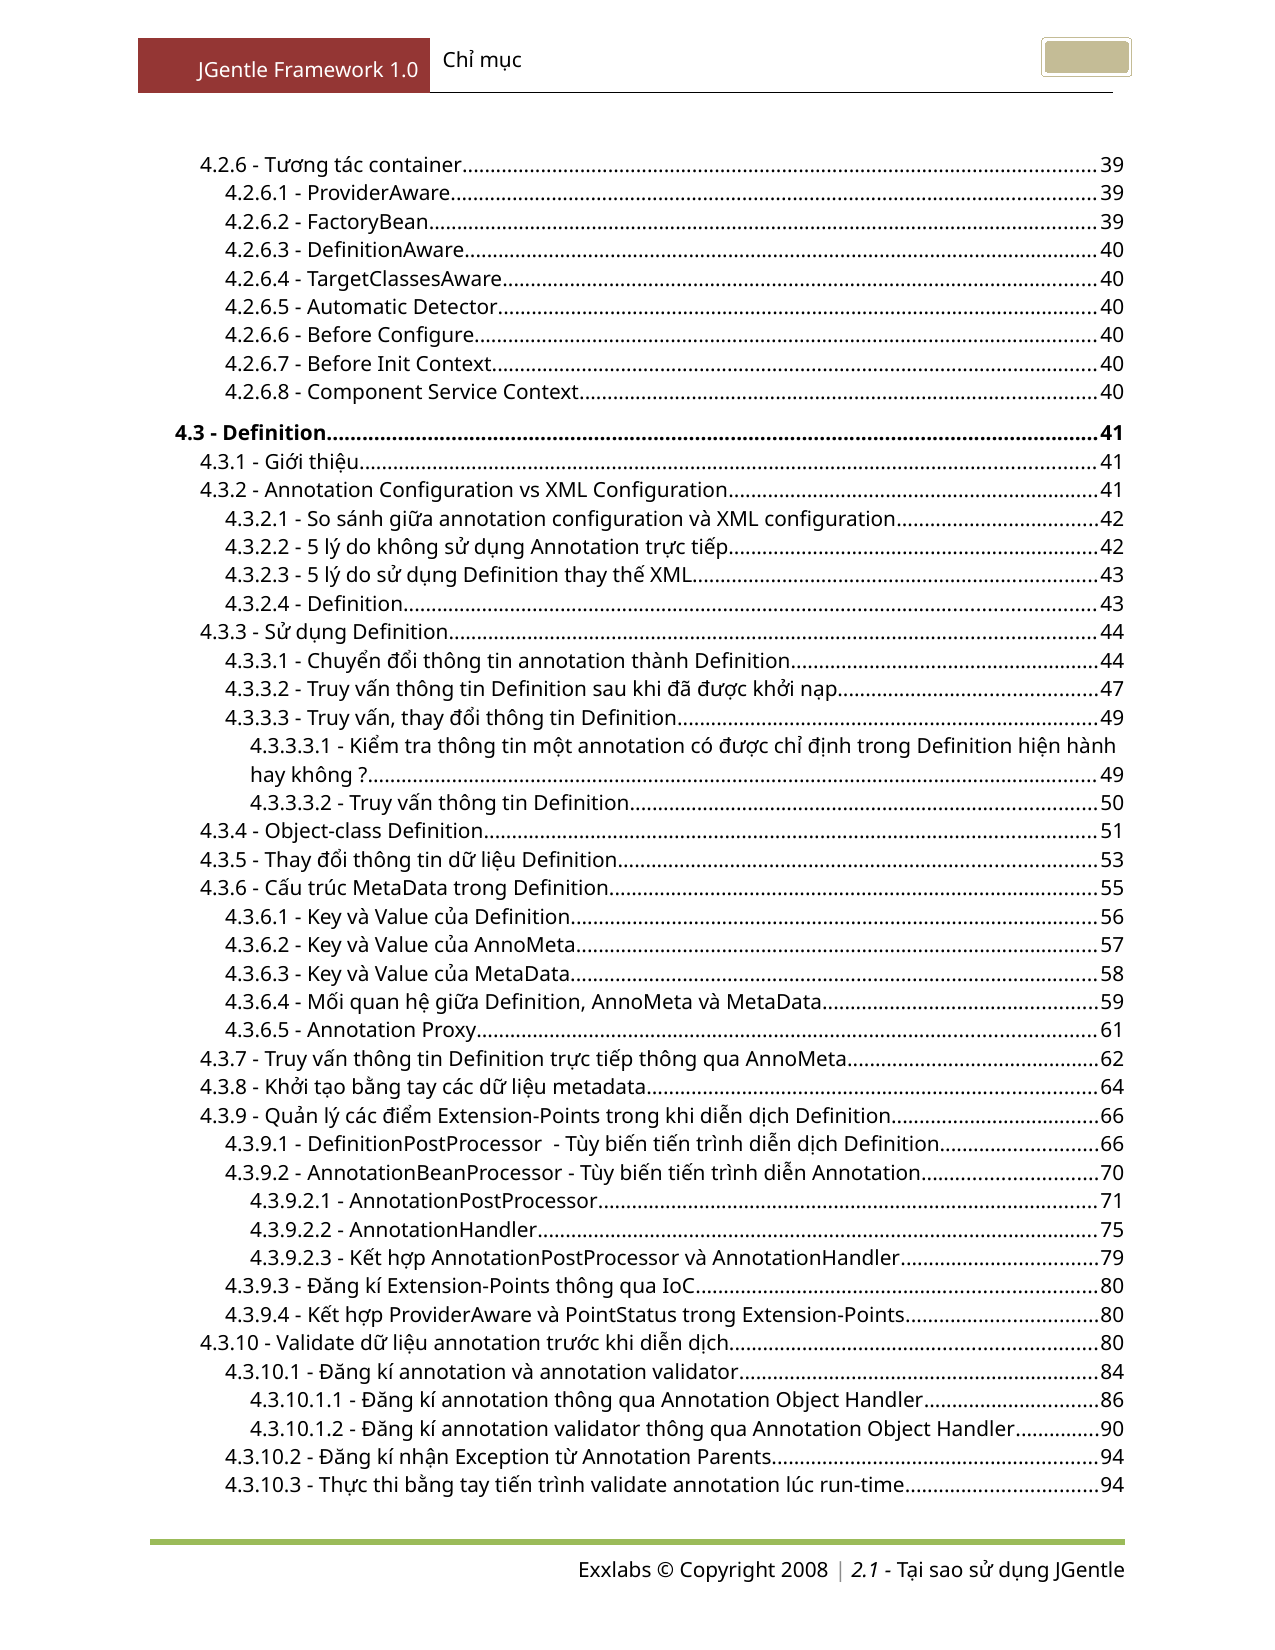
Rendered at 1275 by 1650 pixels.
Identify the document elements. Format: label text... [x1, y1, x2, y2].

text 4.3.2.4 - Definition 43 [225, 589, 1125, 617]
text 4.3.6.4 - Mối quan hệ giữa Definition, AnnoMeta và MetaData 59 [225, 987, 1125, 1016]
text 4.3.2 - Annotation Configuration vs XML Configuration 41 [200, 475, 1125, 504]
text 4.3.6 - Cấu trúc MetaData trong Definition 55 [200, 873, 1125, 902]
text 4.3.9.4 - Kết hợp ProviderAware và PointStatus trong Extension-Points 80 [225, 1300, 1125, 1328]
text 4.2.6.6 - Before Configure 40 [225, 321, 1125, 349]
text 4.3.10.3 - Thực thi bằng tay tiến trình validate annotation lúc run-time 94 [225, 1471, 1125, 1499]
text 4.3.9 - Quản lý các điểm Extension-Points trong khi diễn dịch Definition 66 [200, 1101, 1125, 1129]
text 4.2.6.8 - Component Service Context 40 [225, 377, 1125, 406]
text 4.3.10.1.2 - Đăng kí annotation validator thông qua Annotation Object Handler 90 [250, 1414, 1125, 1442]
text 4.3.9.2.1 - AnnotationPostProcessor 71 [250, 1186, 1125, 1215]
text 4.3.4 - Object-class Definition 51 [200, 817, 1125, 845]
text 4.3.3.3.1 - Kiểm tra thông tin một annotation có được chỉ định trong Definition hiện hành hay không ? 49 [250, 731, 1125, 788]
text 4.3.6.5 - Annotation Proxy 61 [225, 1016, 1125, 1044]
text 4.3.3.1 - Chuyển đổi thông tin annotation thành Definition 44 [225, 646, 1125, 674]
text 4.2.6 - Tương tác container 39 [200, 150, 1125, 178]
text 4.3.8 - Khởi tạo bằng tay các dữ liệu metadata 64 [200, 1072, 1125, 1101]
text 4.3.2.1 - So sánh giữa annotation configuration và XML configuration 42 [225, 504, 1125, 532]
text 4.2.6.4 - TargetClassesAware 40 [225, 264, 1125, 292]
text 4.2.6.2 - FactoryBean 39 [225, 207, 1125, 235]
text 4.3.10.2 - Đăng kí nhận Exception từ Annotation Parents 94 [225, 1442, 1125, 1471]
text 4.3.10.1.1 - Đăng kí annotation thông qua Annotation Object Handler 86 [250, 1385, 1125, 1414]
text 4.3.3.3 - Truy vấn, thay đổi thông tin Definition 49 [225, 703, 1125, 731]
text 4.3.3.3.2 - Truy vấn thông tin Definition 50 [250, 788, 1125, 817]
text 4.3.2.3 - 5 lý do sử dụng Definition thay thế XML 43 [225, 561, 1125, 589]
text 4.3.2.2 - 5 lý do không sử dụng Annotation trực tiếp 42 [225, 532, 1125, 561]
text 4.3.10.1 - Đăng kí annotation và annotation validator 84 [225, 1357, 1125, 1385]
text 4.2.6.7 - Before Init Context 40 [225, 349, 1125, 377]
text 4.3.6.1 - Key và Value của Definition 56 [225, 902, 1125, 930]
text 4.3.9.2.3 - Kết hợp AnnotationPostProcessor và AnnotationHandler 79 [250, 1243, 1125, 1272]
text 4.2.6.5 - Automatic Detector 40 [225, 292, 1125, 321]
text 4.3.7 - Truy vấn thông tin Definition trực tiếp thông qua AnnoMeta 62 [200, 1044, 1125, 1072]
text 4.2.6.1 - ProviderAware 39 [225, 178, 1125, 207]
text 4.3.5 - Thay đổi thông tin dữ liệu Definition 53 [200, 845, 1125, 873]
text 4.3 - Definition 41 [175, 418, 1125, 447]
text 4.3.3.2 - Truy vấn thông tin Definition sau khi đã được khởi nạp 47 [225, 674, 1125, 703]
text 4.3.10 - Validate dữ liệu annotation trước khi diễn dịch 80 [200, 1328, 1125, 1357]
text 4.3.6.3 - Key và Value của MetaData 58 [225, 959, 1125, 987]
text 4.3.3 - Sử dụng Definition 44 [200, 617, 1125, 646]
text 4.3.1 - Giới thiệu 41 [200, 447, 1125, 475]
text 4.3.9.2 - AnnotationBeanProcessor - Tùy biến tiến trình diễn Annotation 70 [225, 1158, 1125, 1186]
text 4.2.6.3 - DefinitionAware 40 [225, 235, 1125, 264]
text 4.3.9.3 - Đăng kí Extension-Points thông qua IoC 80 [225, 1272, 1125, 1300]
text 4.3.6.2 - Key và Value của AnnoMeta 57 [225, 930, 1125, 959]
text 4.3.9.2.2 - AnnotationHandler 75 [250, 1215, 1125, 1243]
text 4.3.9.1 - DefinitionPostProcessor - Tùy biến tiến trình diễn dịch Definition 66 [225, 1129, 1125, 1158]
